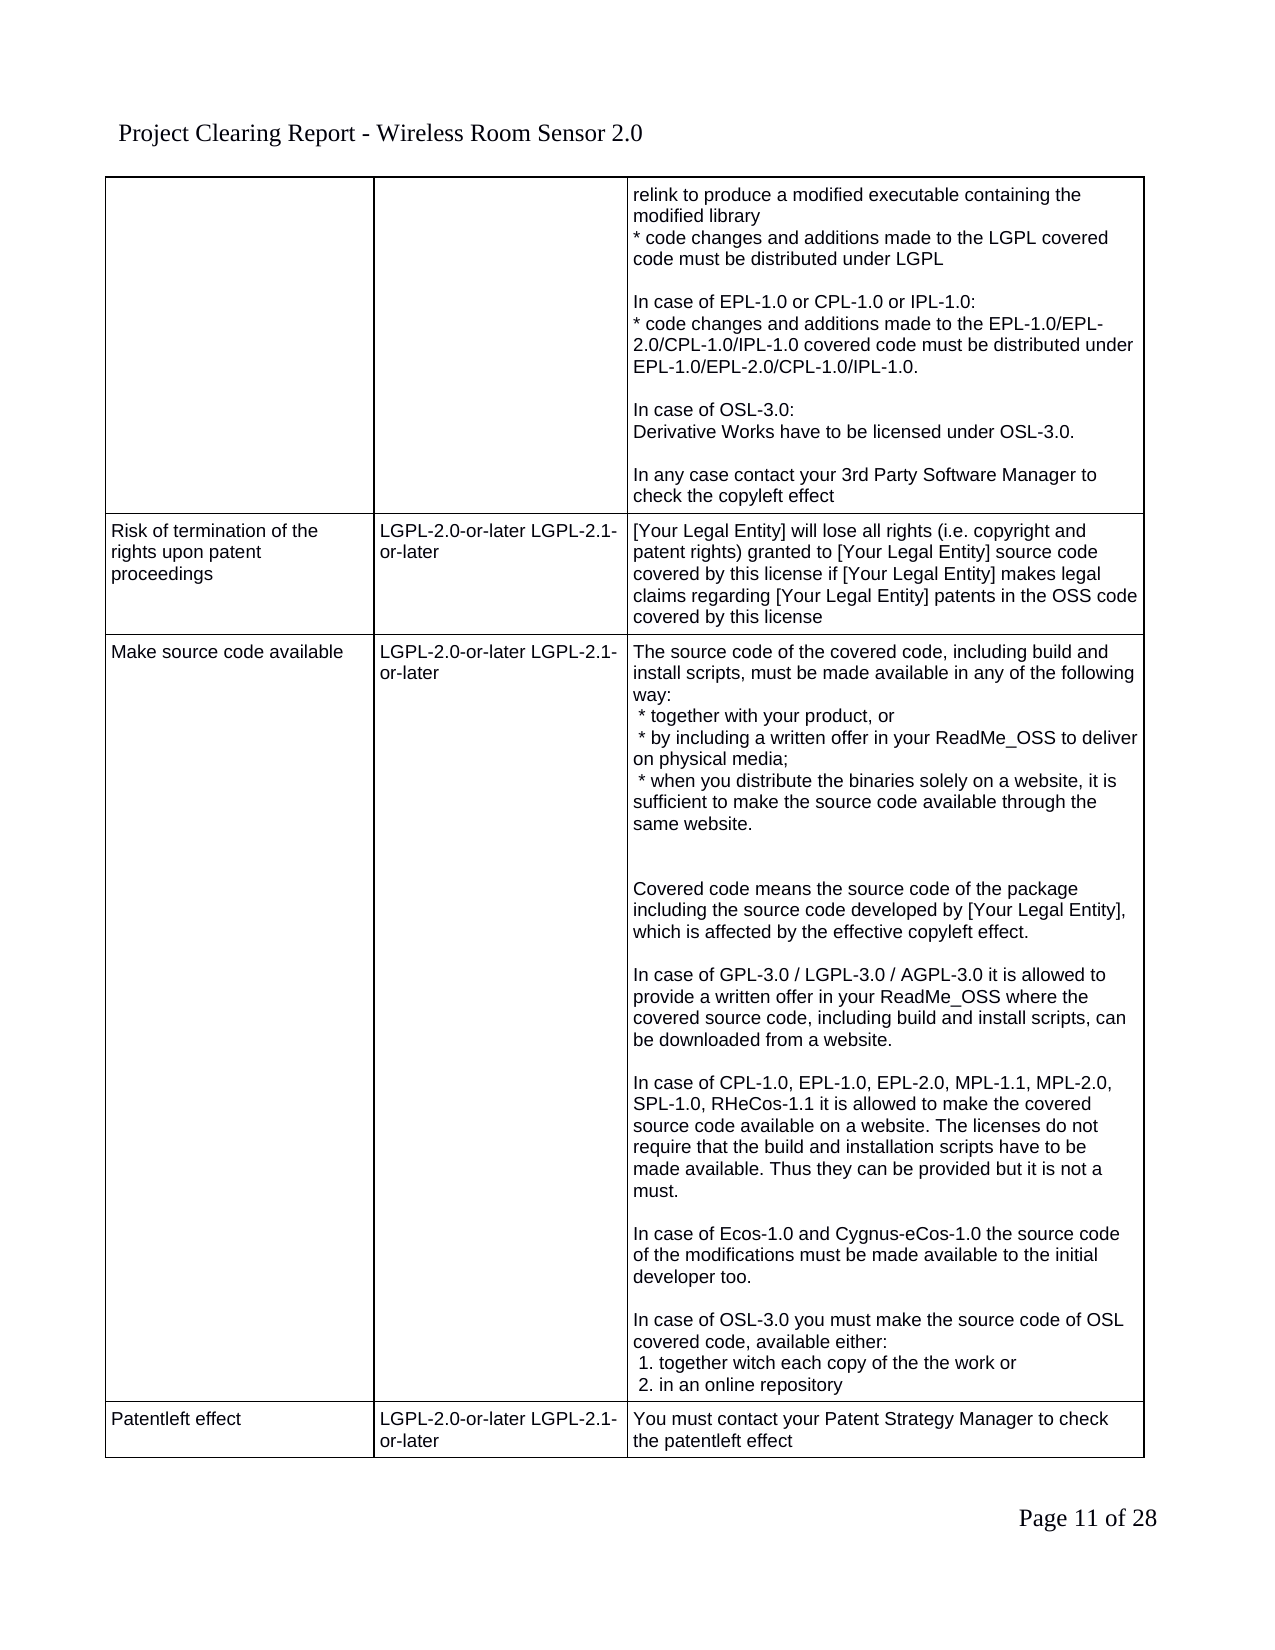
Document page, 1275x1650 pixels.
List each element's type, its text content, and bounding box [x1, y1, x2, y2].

table_cell The source code of the covered code, including build and install scripts, must be made available in any of the following way: * together with your product, or * by including a written offer in your ReadMe_OSS to deliver on physical media; * when you distribute the binaries solely on a website, it is sufficient to make the source code available through the same website. Covered code means the source code of the package including the source code developed by [Your Legal Entity], which is affected by the effective copyleft effect. In case of GPL-3.0 / LGPL-3.0 / AGPL-3.0 it is allowed to provide a written offer in your ReadMe_OSS where the covered source code, including build and install scripts, can be downloaded from a website. In case of CPL-1.0, EPL-1.0, EPL-2.0, MPL-1.1, MPL-2.0, SPL-1.0, RHeCos-1.1 it is allowed to make the covered source code available on a website. The licenses do not require that the build and installation scripts have to be made available. Thus they can be provided but it is not a must. In case of Ecos-1.0 and Cygnus-eCos-1.0 the source code of the modifications must be made available to the initial developer too. In case of OSL-3.0 you must make the source code of OSL covered code, available either: 1. together witch each copy of the the work or 2. in an online repository [628, 635, 1143, 1401]
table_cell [375, 178, 627, 513]
table_cell [Your Legal Entity] will lose all rights (i.e. copyright and patent rights) granted to [Your Legal Entity] source code covered by this license if [Your Legal Entity] makes legal claims regarding [Your Legal Entity] patents in the OSS code covered by this license [628, 514, 1143, 633]
table_cell Risk of termination of the rights upon patent proceedings [106, 514, 373, 633]
table_cell Make source code available [106, 635, 373, 1401]
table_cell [628, 178, 1143, 513]
table_cell LGPL-2.0-or-later LGPL-2.1-or-later [375, 514, 627, 633]
table_cell Patentleft effect [106, 1402, 373, 1457]
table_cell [375, 1402, 627, 1457]
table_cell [106, 178, 373, 513]
table_cell You must contact your Patent Strategy Manager to check the patentleft effect [628, 1402, 1143, 1457]
table_cell LGPL-2.0-or-later LGPL-2.1-or-later [375, 635, 627, 1401]
